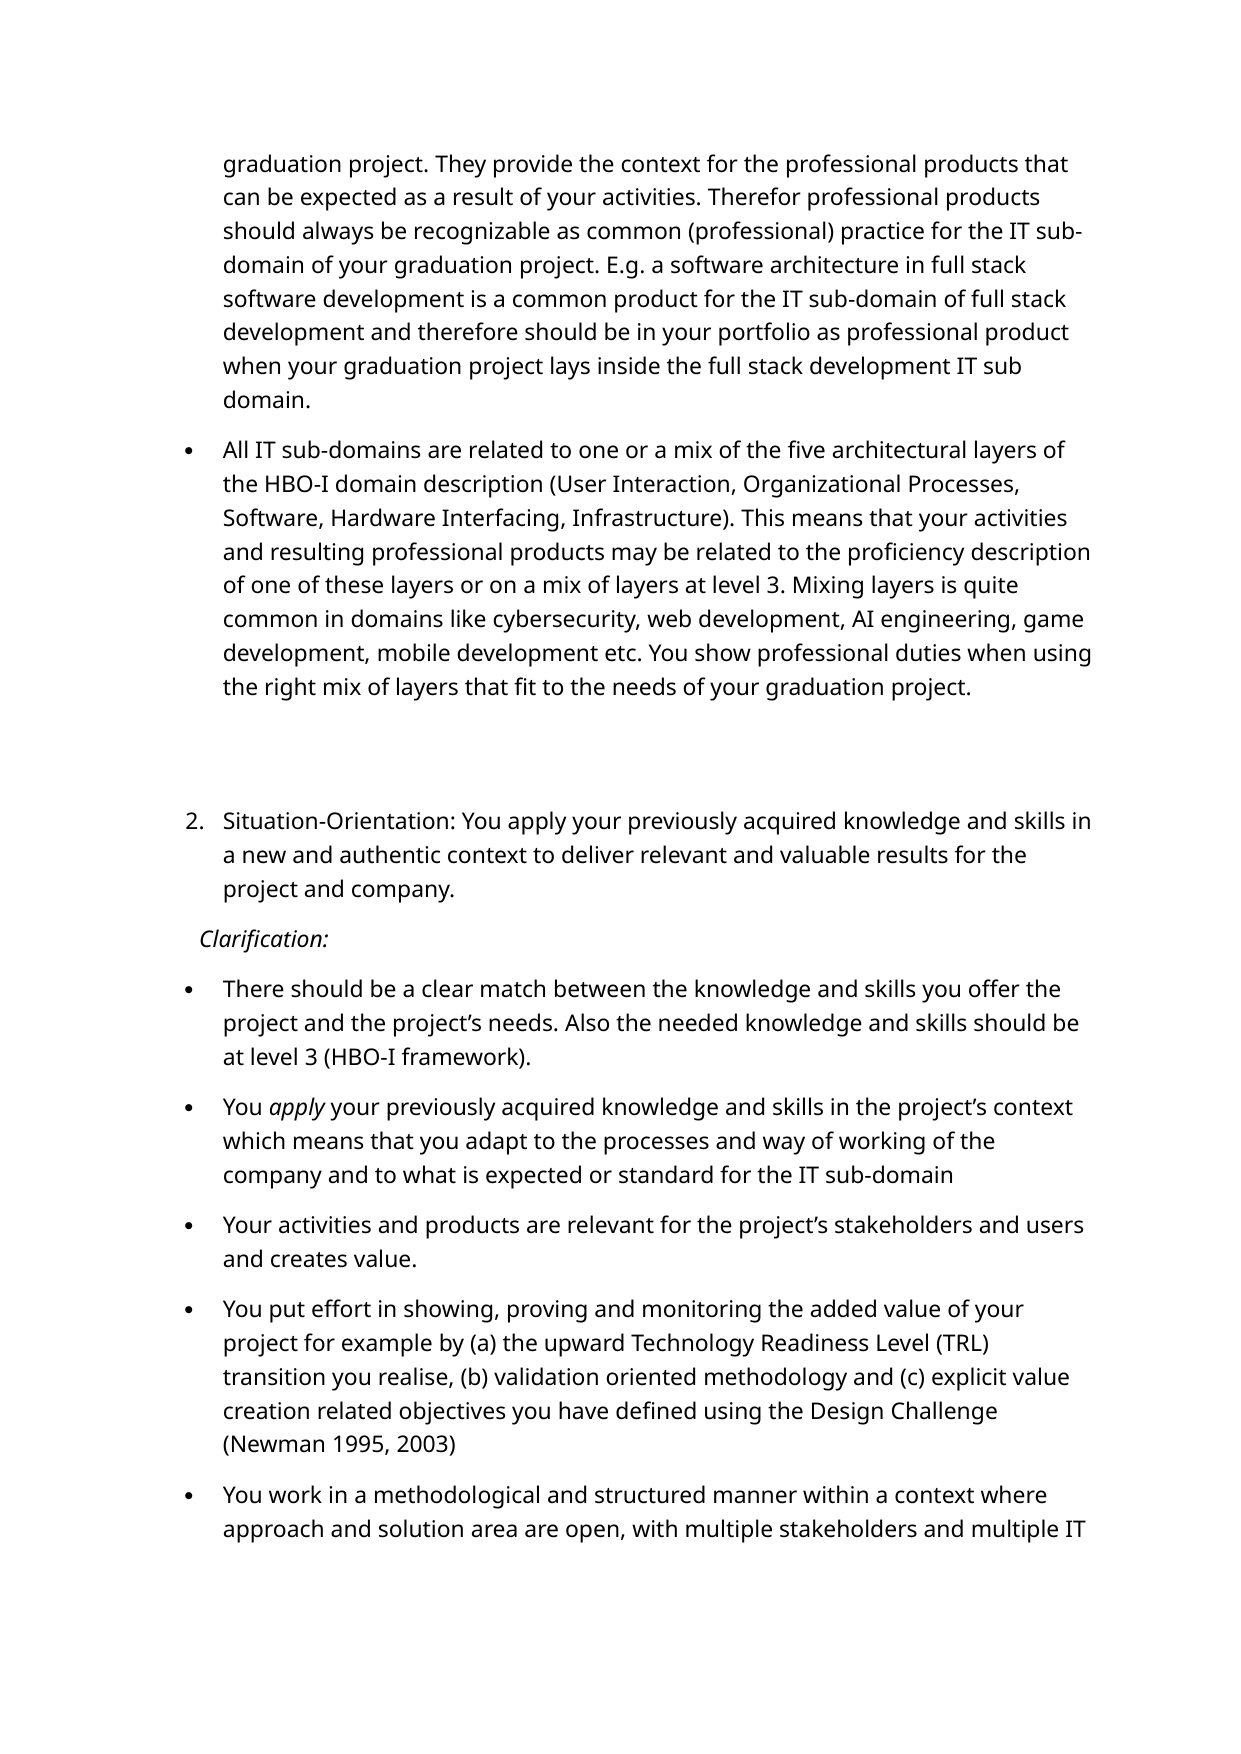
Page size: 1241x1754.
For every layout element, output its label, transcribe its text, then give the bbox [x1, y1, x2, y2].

text Clarification: [148, 923, 1093, 954]
list Your activities and products are relevant for the project’s stakeholders and users and creates value. [185, 1209, 1093, 1274]
list There should be a clear match between the knowledge and skills you offer the project and the project’s needs. Also the needed knowledge and skills should be at level 3 (HBO-I framework). [185, 973, 1093, 1072]
list Situation-Orientation: You apply your previously acquired knowledge and skills in a new and authentic context to deliver relevant and valuable results for the project and company. [185, 805, 1093, 904]
list You put effort in showing, proving and monitoring the added value of your project for example by (a) the upward Technology Readiness Level (TRL) transition you realise, (b) validation oriented methodology and (c) explicit value creation related objectives you have defined using the Design Challenge (Newman 1995, 2003) [185, 1293, 1093, 1460]
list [185, 148, 1093, 415]
list You apply your previously acquired knowledge and skills in the project’s context which means that you adapt to the processes and way of working of the company and to what is expected or standard for the IT sub-domain [185, 1091, 1093, 1190]
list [185, 1479, 1093, 1544]
list All IT sub-domains are related to one or a mix of the five architectural layers of the HBO-I domain description (User Interaction, Organizational Processes, Software, Hardware Interfacing, Infrastructure). This means that your activities and resulting professional products may be related to the proficiency description of one of these layers or on a mix of layers at level 3. Mixing layers is quite common in domains like cybersecurity, web development, AI engineering, game development, mobile development etc. You show professional duties when using the right mix of layers that fit to the needs of your graduation project. [185, 434, 1093, 702]
